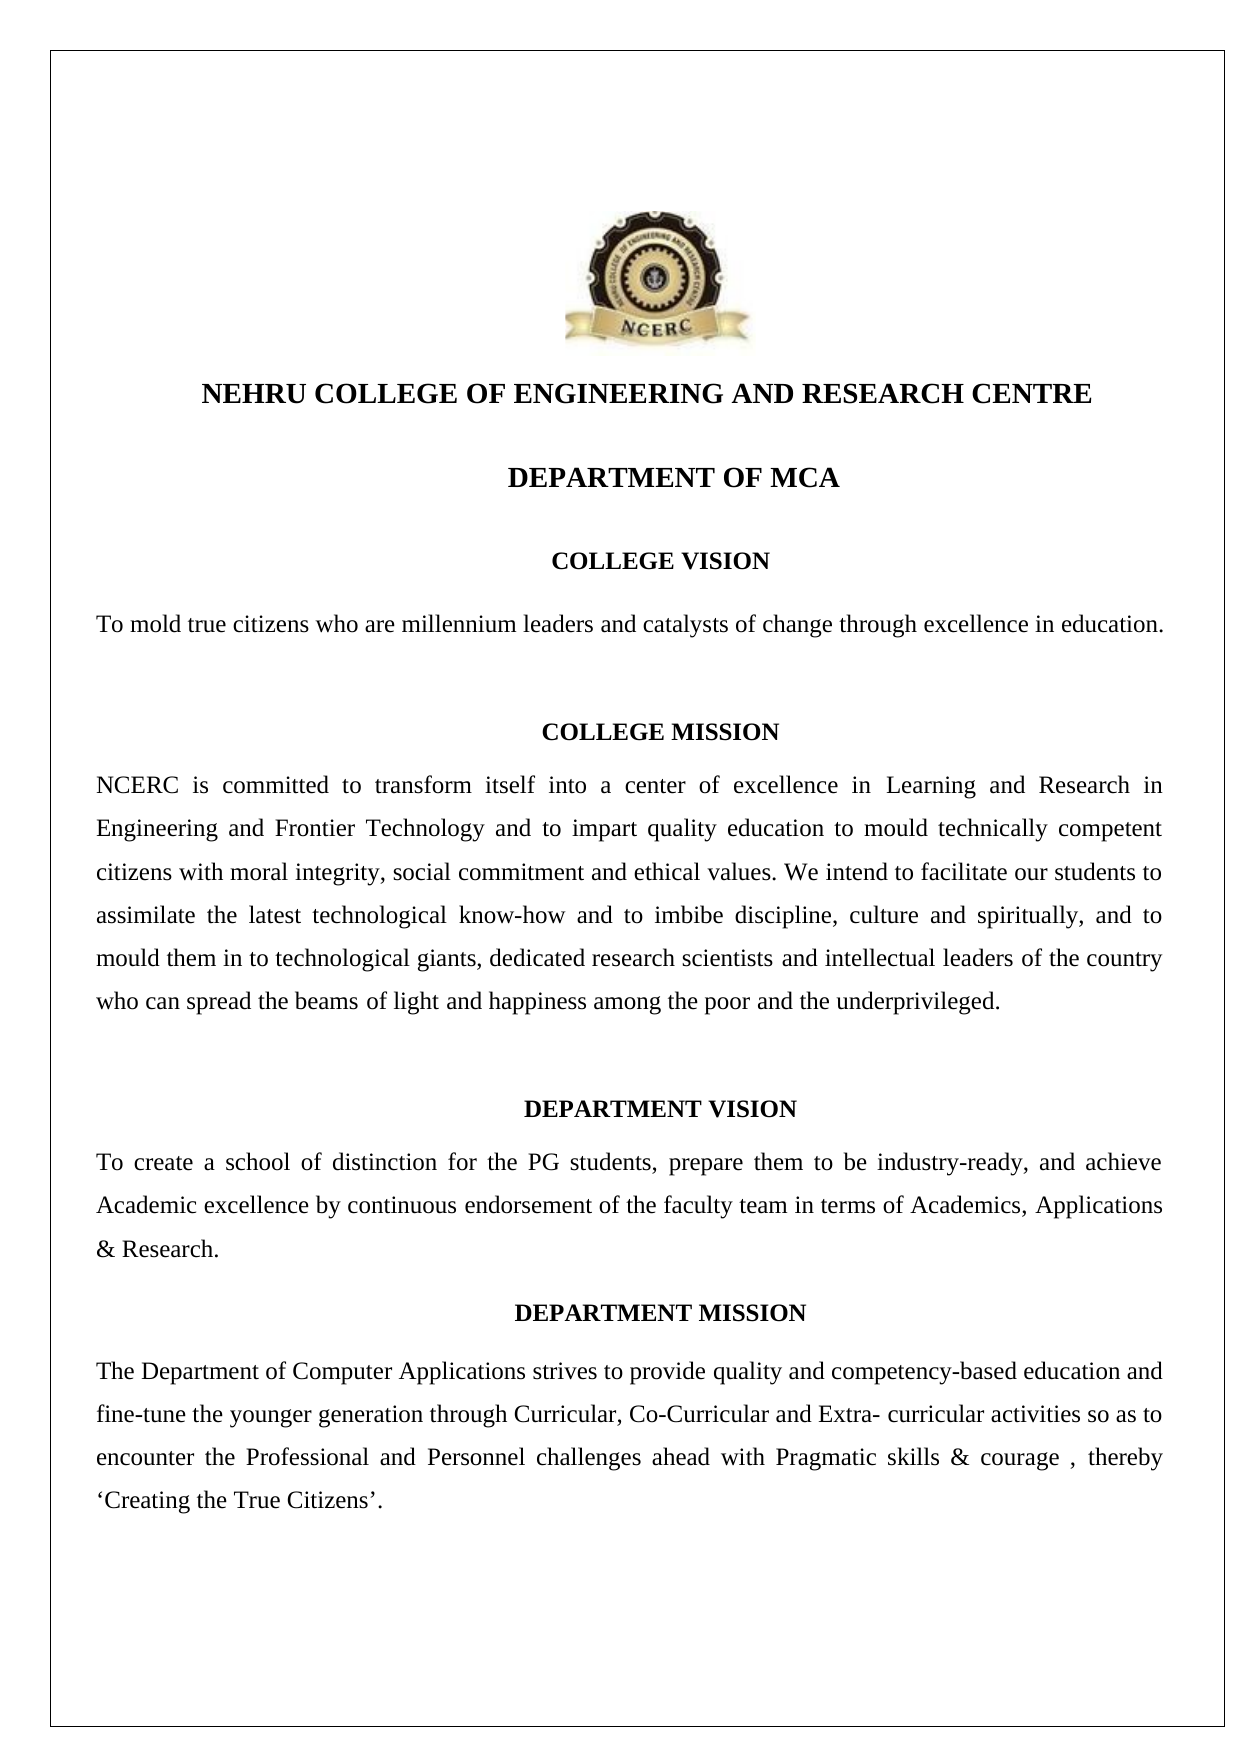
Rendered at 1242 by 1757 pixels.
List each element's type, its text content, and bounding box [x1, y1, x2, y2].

text To mold true citizens who are millennium leaders and catalysts of change through excellence in education. [96, 609, 1224, 638]
text NCERC is committed to transform itself into a center of excellence in Learning and Research in Engineering and Frontier Technology and to impart quality education to mould technically competent citizens with moral integrity, social commitment and ethical values. We intend to facilitate our students to assimilate the latest technological know-how and to imbibe discipline, culture and spiritually, and to mould them in to technological giants, dedicated research scientists and intellectual leaders of the country who can spread the beams of light and happiness among the poor and the underprivileged. [96, 770, 1163, 1015]
subtitle COLLEGE VISION [96, 546, 1224, 575]
picture [565, 211, 756, 356]
text To create a school of distinction for the PG students, prepare them to be industry-ready, and achieve Academic excellence by continuous endorsement of the faculty team in terms of Academics, Applications & Research. [96, 1147, 1163, 1262]
text The Department of Computer Applications strives to provide quality and competency-based education and fine-tune the younger generation through Curricular, Co-Curricular and Extra- curricular activities so as to encounter the Professional and Personnel challenges ahead with Pragmatic skills & courage , thereby ‘Creating the True Citizens’. [96, 1356, 1163, 1514]
text DEPARTMENT OF MCA [134, 460, 1213, 494]
subtitle DEPARTMENT MISSION [96, 1298, 1224, 1327]
subtitle COLLEGE MISSION [96, 717, 1224, 746]
subtitle DEPARTMENT VISION [96, 1094, 1224, 1123]
subtitle NEHRU COLLEGE OF ENGINEERING AND RESEARCH CENTRE [158, 376, 1136, 409]
